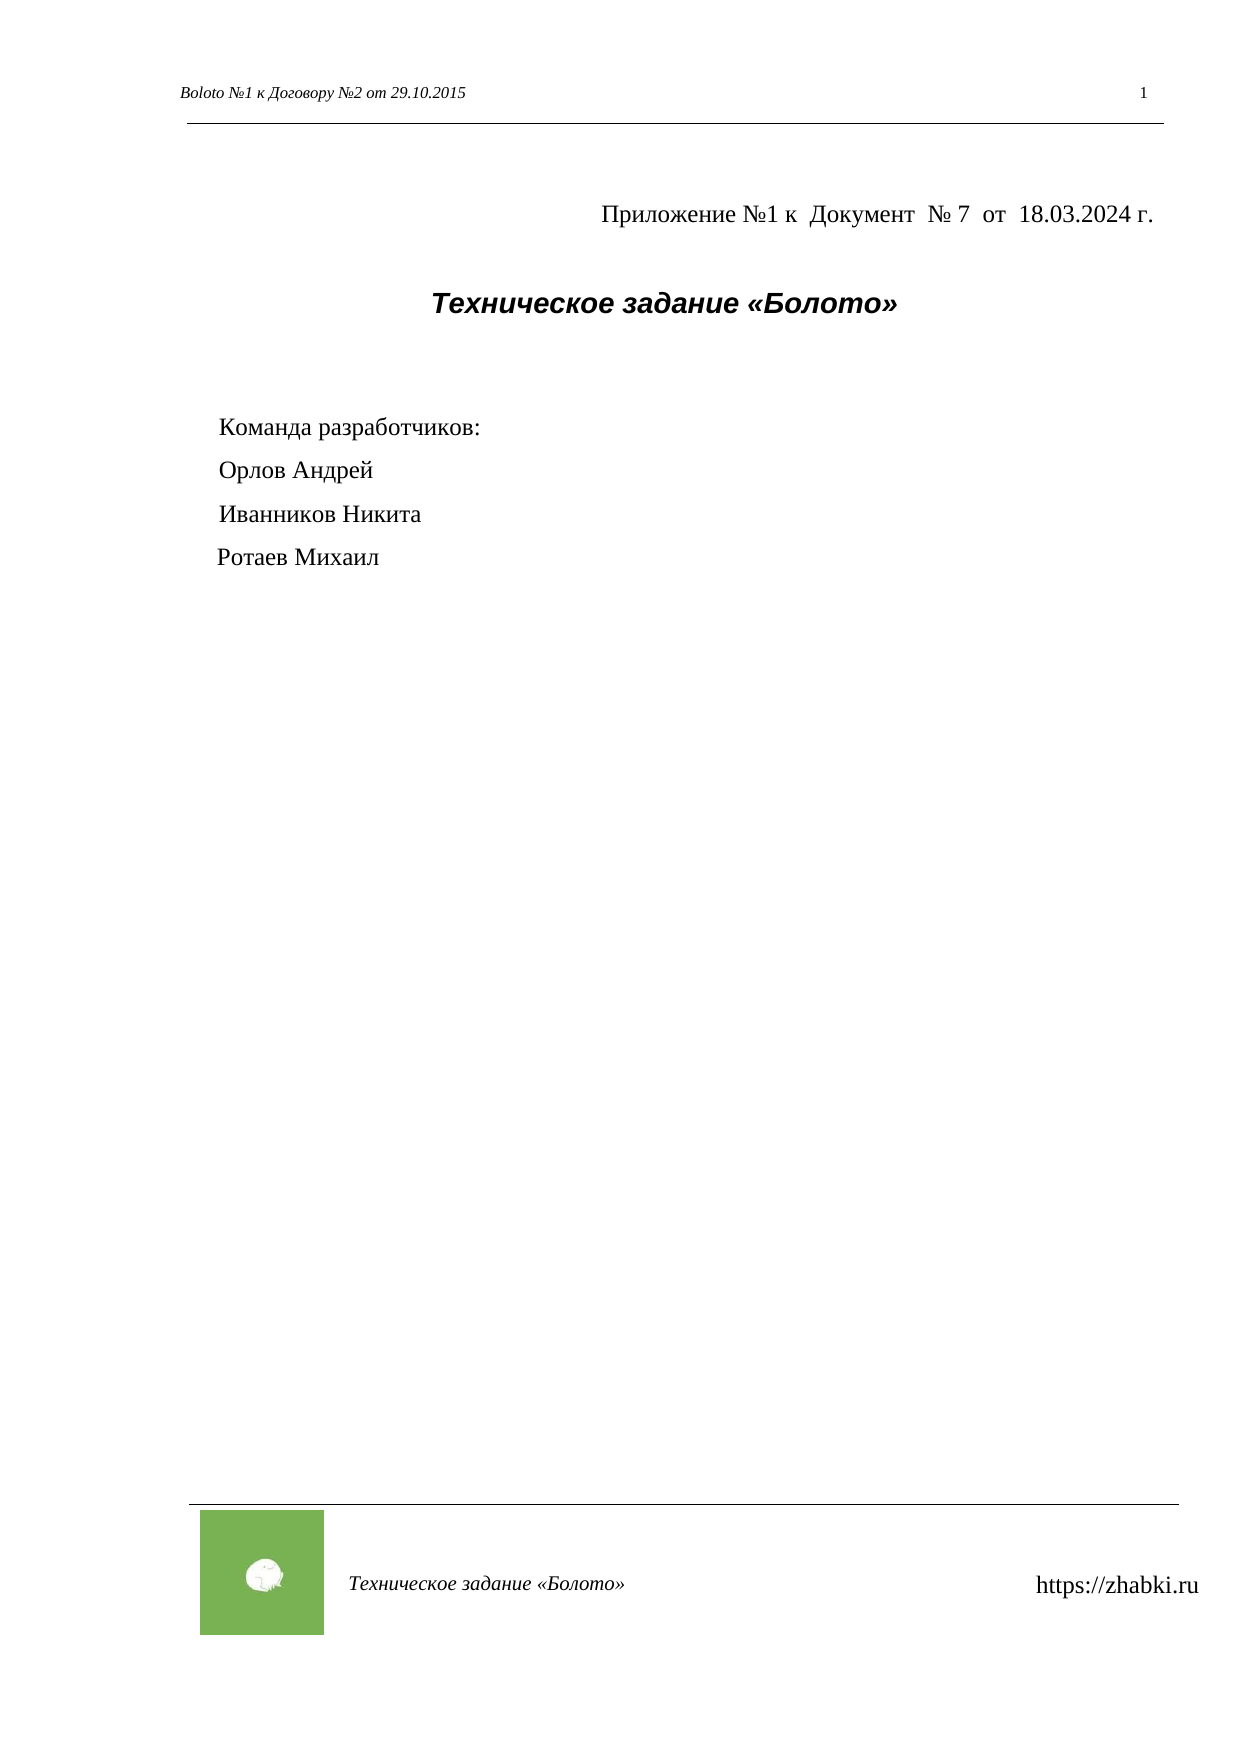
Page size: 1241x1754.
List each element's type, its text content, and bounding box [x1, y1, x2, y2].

picture [1062, 1563, 1203, 1589]
text Иванников Никита [218, 499, 1176, 527]
text Приложение №1 к Документ № 7 от 18.03.2024 г. [176, 199, 1154, 228]
picture [200, 1510, 332, 1650]
text Орлов Андрей [218, 455, 1176, 484]
picture [348, 1561, 717, 1592]
text Команда разработчиков: [218, 412, 1176, 441]
text Ротаев Михаил [176, 542, 1209, 570]
subtitle Техническое задание «Болото» [431, 286, 1152, 319]
